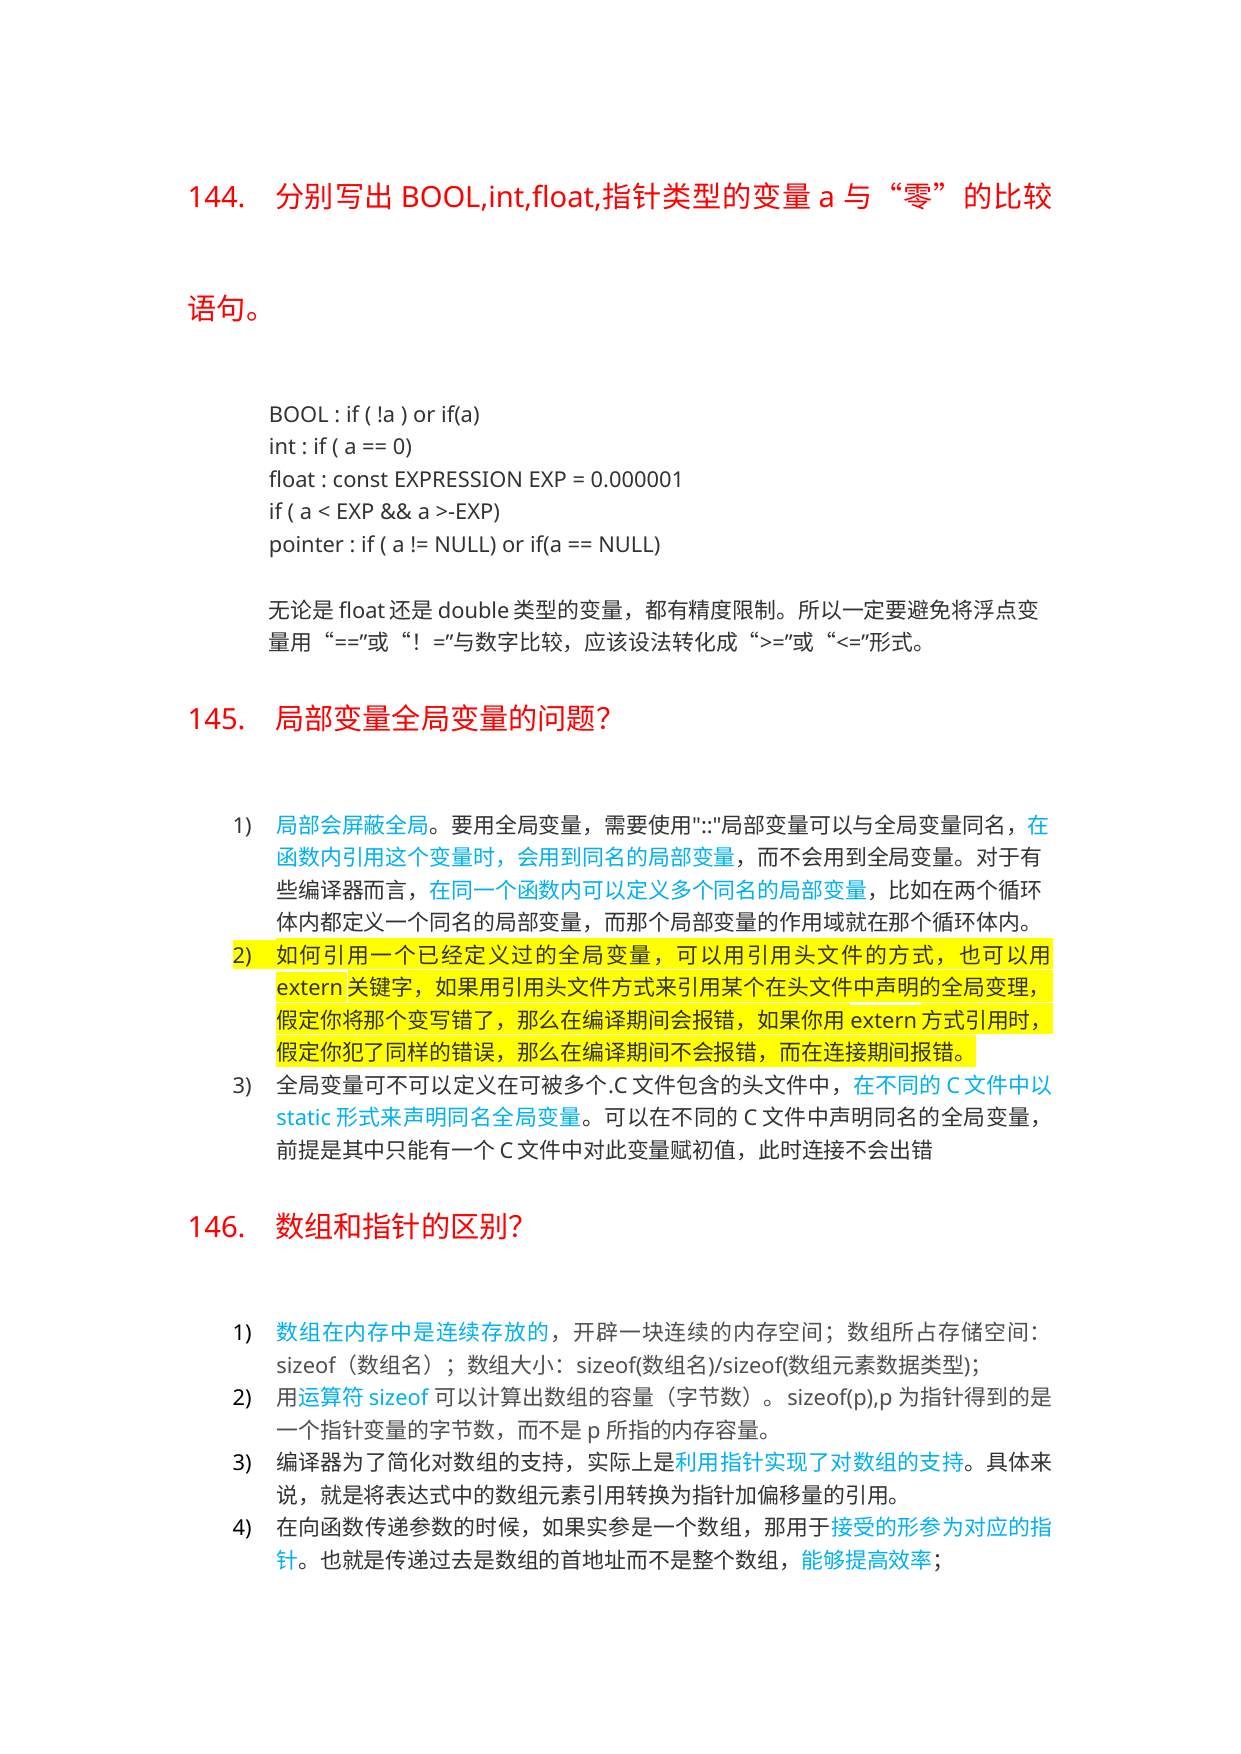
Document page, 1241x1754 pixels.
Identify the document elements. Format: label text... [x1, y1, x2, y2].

list if ( a < EXP && a >-EXP) [269, 495, 1053, 527]
list 在向函数传递参数的时候，如果实参是一个数组，那用于接受的形参为对应的指针。也就是传递过去是数组的首地址而不是整个数组，能够提高效率； [232, 1510, 1053, 1575]
list int : if ( a == 0) [269, 430, 1053, 462]
list 局部会屏蔽全局。要用全局变量，需要使用"::"局部变量可以与全局变量同名，在函数内引用这个变量时，会用到同名的局部变量，而不会用到全局变量。对于有些编译器而言，在同一个函数内可以定义多个同名的局部变量，比如在两个循环体内都定义一个同名的局部变量，而那个局部变量的作用域就在那个循环体内。 [232, 807, 1053, 937]
subtitle 数组和指针的区别？ [187, 1192, 1053, 1257]
list 无论是float还是double类型的变量，都有精度限制。所以一定要避免将浮点变量用“==”或“！=”与数字比较，应该设法转化成“>=”或“<=”形式。 [269, 592, 1053, 657]
list 用运算符sizeof 可以计算出数组的容量（字节数）。sizeof(p),p 为指针得到的是一个指针变量的字节数，而不是p 所指的内存容量。 [232, 1380, 1053, 1445]
picture [869, 1560, 884, 1570]
list BOOL : if ( !a ) or if(a) [269, 397, 1053, 430]
list 编译器为了简化对数组的支持，实际上是利用指针实现了对数组的支持。具体来说，就是将表达式中的数组元素引用转换为指针加偏移量的引用。 [232, 1445, 1053, 1510]
subtitle 局部变量全局变量的问题？ [187, 684, 1053, 749]
list float : const EXPRESSION EXP = 0.000001 [269, 462, 1053, 495]
list 数组在内存中是连续存放的，开辟一块连续的内存空间；数组所占存储空间：sizeof（数组名）；数组大小：sizeof(数组名)/sizeof(数组元素数据类型)； [232, 1315, 1053, 1380]
list 如何引用一个已经定义过的全局变量，可以用引用头文件的方式，也可以用extern关键字，如果用引用头文件方式来引用某个在头文件中声明的全局变理，假定你将那个变写错了，那么在编译期间会报错，如果你用extern方式引用时，假定你犯了同样的错误，那么在编译期间不会报错，而在连接期间报错。 [232, 937, 1053, 1067]
subtitle 分别写出BOOL,int,float,指针类型的变量a 与“零”的比较语句。 [187, 162, 1053, 339]
list 全局变量可不可以定义在可被多个.C文件包含的头文件中，在不同的C文件中以static形式来声明同名全局变量。可以在不同的C文件中声明同名的全局变量，前提是其中只能有一个C文件中对此变量赋初值，此时连接不会出错 [232, 1067, 1053, 1165]
list pointer : if ( a != NULL) or if(a == NULL) [269, 527, 1053, 560]
